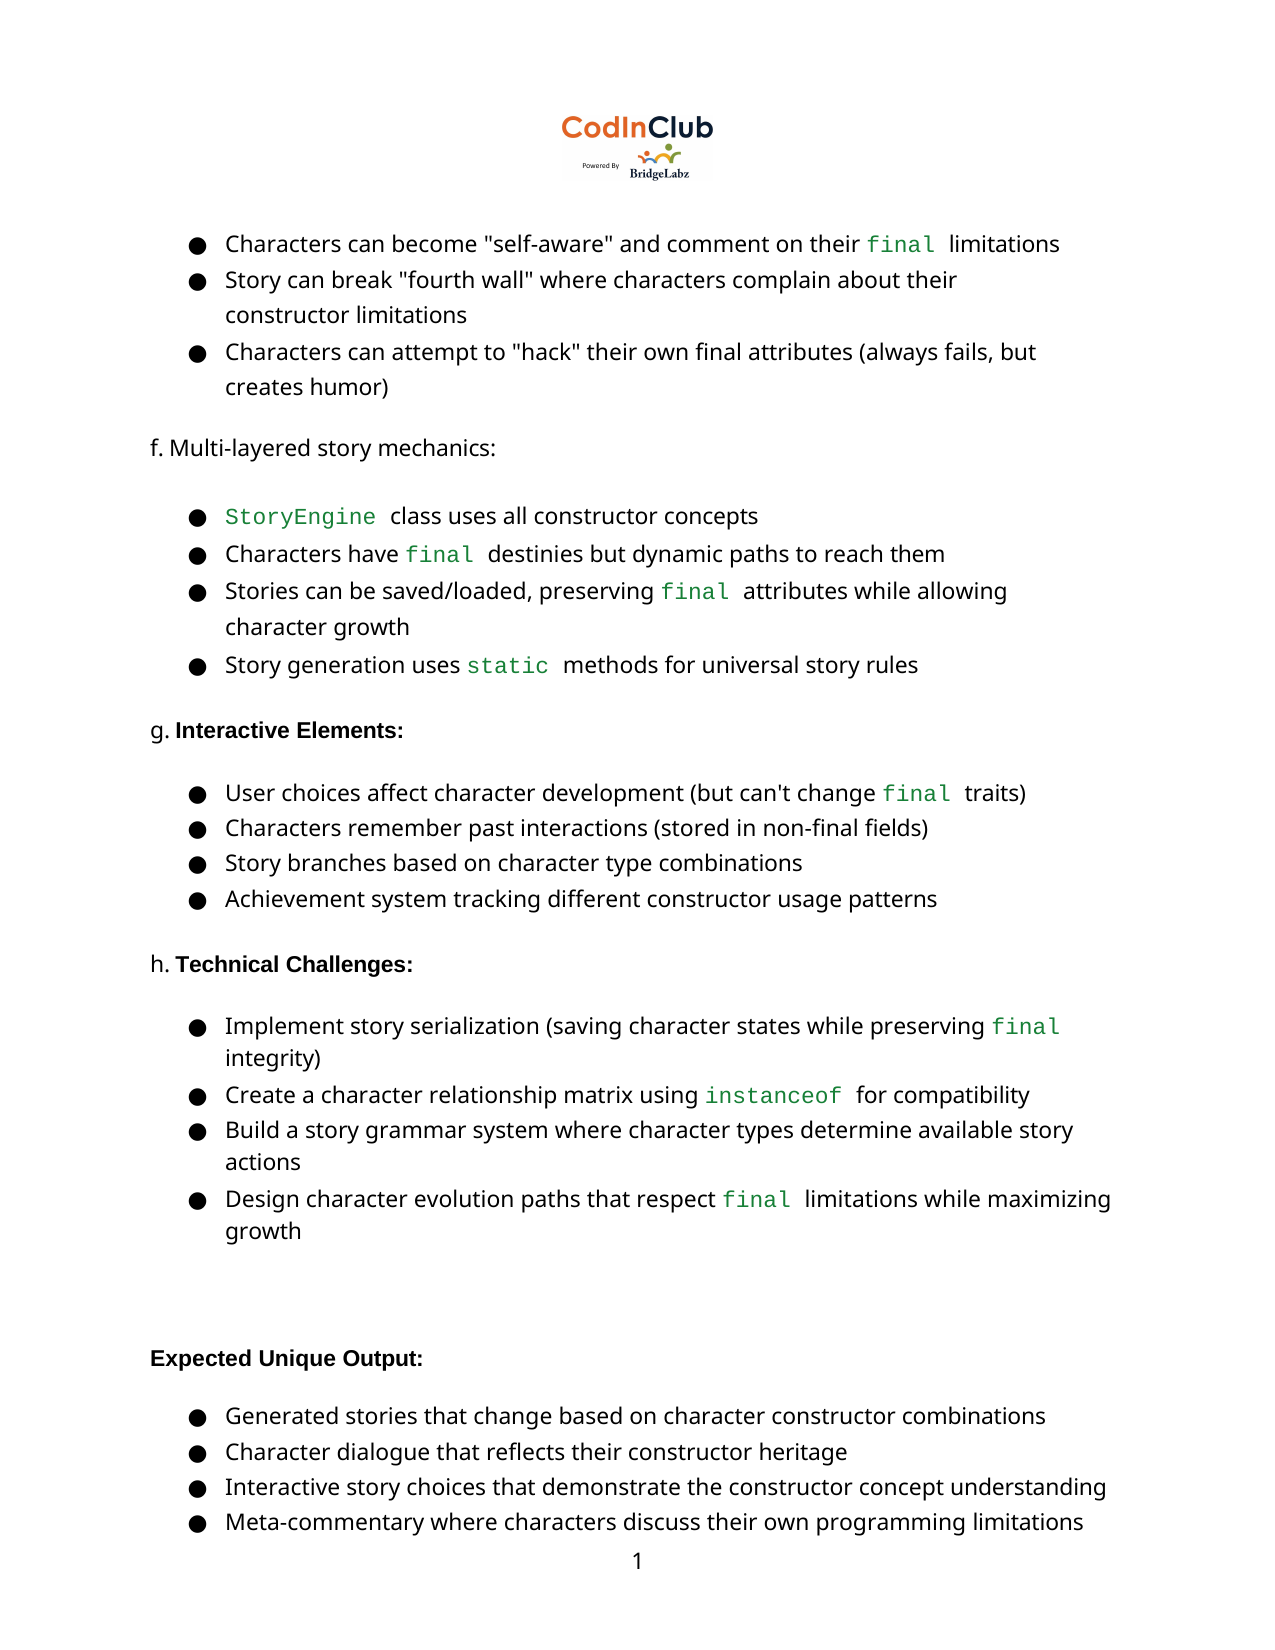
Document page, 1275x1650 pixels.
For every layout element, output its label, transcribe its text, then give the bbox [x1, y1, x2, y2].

list Stories can be saved/loaded, preserving final attributes while allowing character growth [187, 575, 1059, 642]
list Story generation uses static methods for universal story rules [187, 649, 1125, 680]
list Multi-layered story mechanics: [150, 432, 1125, 463]
list Story branches based on character type combinations [187, 847, 1125, 878]
subtitle Technical Challenges: [150, 948, 1125, 979]
list Characters can become "self-aware" and comment on their final limitations [187, 228, 1125, 259]
list Interactive story choices that demonstrate the constructor concept understanding [187, 1471, 1125, 1502]
subtitle Expected Unique Output: [150, 1345, 1125, 1371]
list Build a story grammar system where character types determine available story actions [187, 1114, 1125, 1177]
list Create a character relationship matrix using instanceof for compatibility [187, 1079, 1125, 1111]
subtitle Interactive Elements: [150, 714, 1125, 745]
list Design character evolution paths that respect final limitations while maximizing growth [187, 1183, 1125, 1246]
list Meta-commentary where characters discuss their own programming limitations [187, 1506, 1125, 1537]
list Achievement system tracking different constructor usage patterns [187, 882, 1125, 914]
list Story can break "fourth wall" where characters complain about their constructor limitations [187, 263, 1027, 331]
list Characters remember past interactions (stored in non-final fields) [187, 812, 1125, 843]
picture [562, 115, 714, 181]
list Characters can attempt to "hack" their own final attributes (always fails, but creates humor) [187, 335, 1065, 403]
list Implement story serialization (saving character states while preserving final integrity) [187, 1010, 1125, 1073]
list User choices affect character development (but can't change final traits) [187, 777, 1125, 808]
list Generated stories that change based on character constructor combinations [187, 1400, 1125, 1431]
list Characters have final destinies but dynamic paths to reach them [187, 538, 1125, 569]
list StoryEngine class uses all constructor concepts [187, 500, 1125, 531]
list Character dialogue that reflects their constructor heritage [187, 1435, 1125, 1467]
